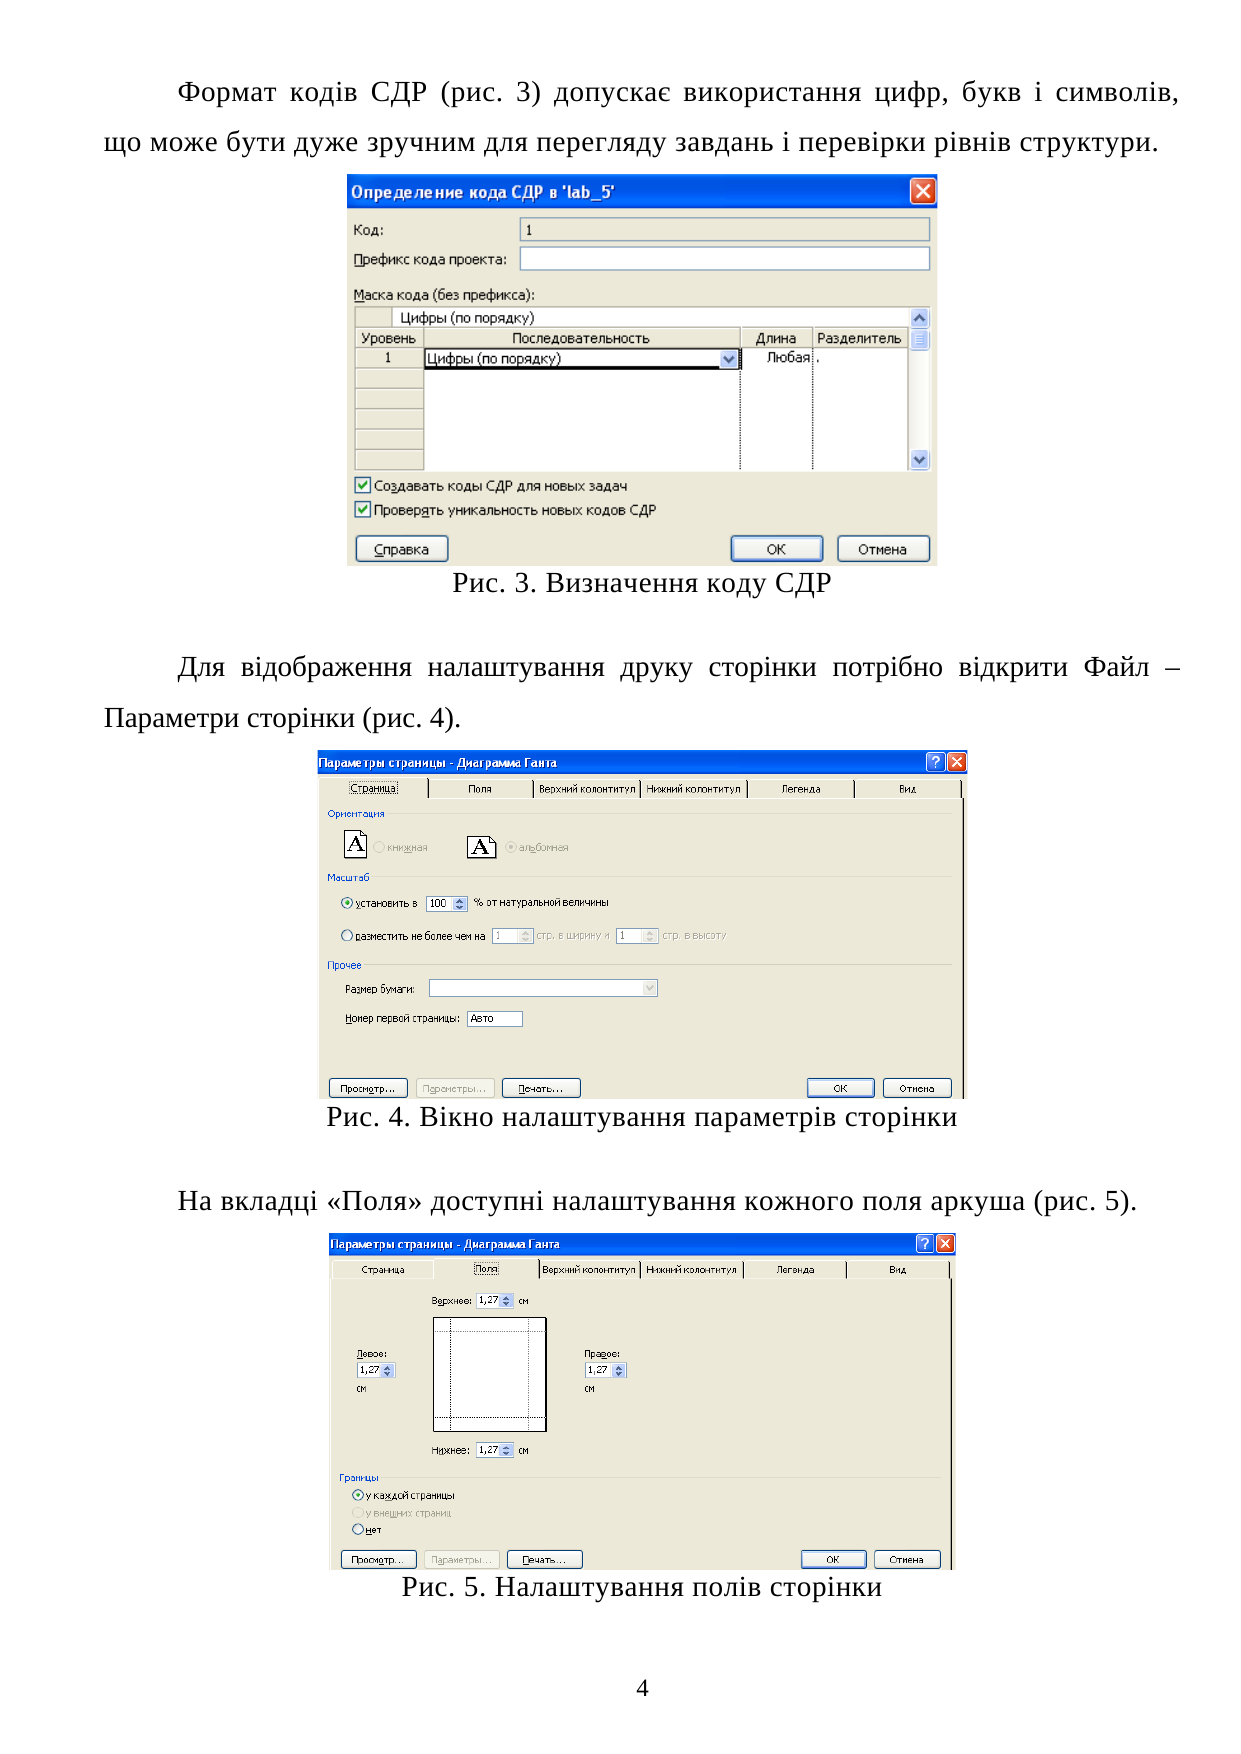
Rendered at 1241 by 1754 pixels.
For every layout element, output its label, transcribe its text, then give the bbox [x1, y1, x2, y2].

picture [347, 174, 938, 566]
text Рис. 4. Вікно налаштування параметрів сторінки [103, 1099, 1181, 1132]
text Формат кодів СДР (рис. 3) допускає використання цифр, букв і символів, що може бути дуже зручним для перегляду завдань і перевірки рівнів структури. [103, 74, 1181, 158]
text На вкладці «Поля» доступні налаштування кожного поля аркуша (рис. 5). [103, 1183, 1181, 1216]
text Рис. 5. Налаштування полів сторінки [103, 1569, 1181, 1603]
text Рис. 3. Визначення коду СДР [103, 566, 1181, 599]
picture [317, 750, 968, 1099]
picture [329, 1233, 956, 1570]
text Для відображення налаштування друку сторінки потрібно відкрити Файл – Параметри сторінки (рис. 4). [103, 649, 1181, 733]
